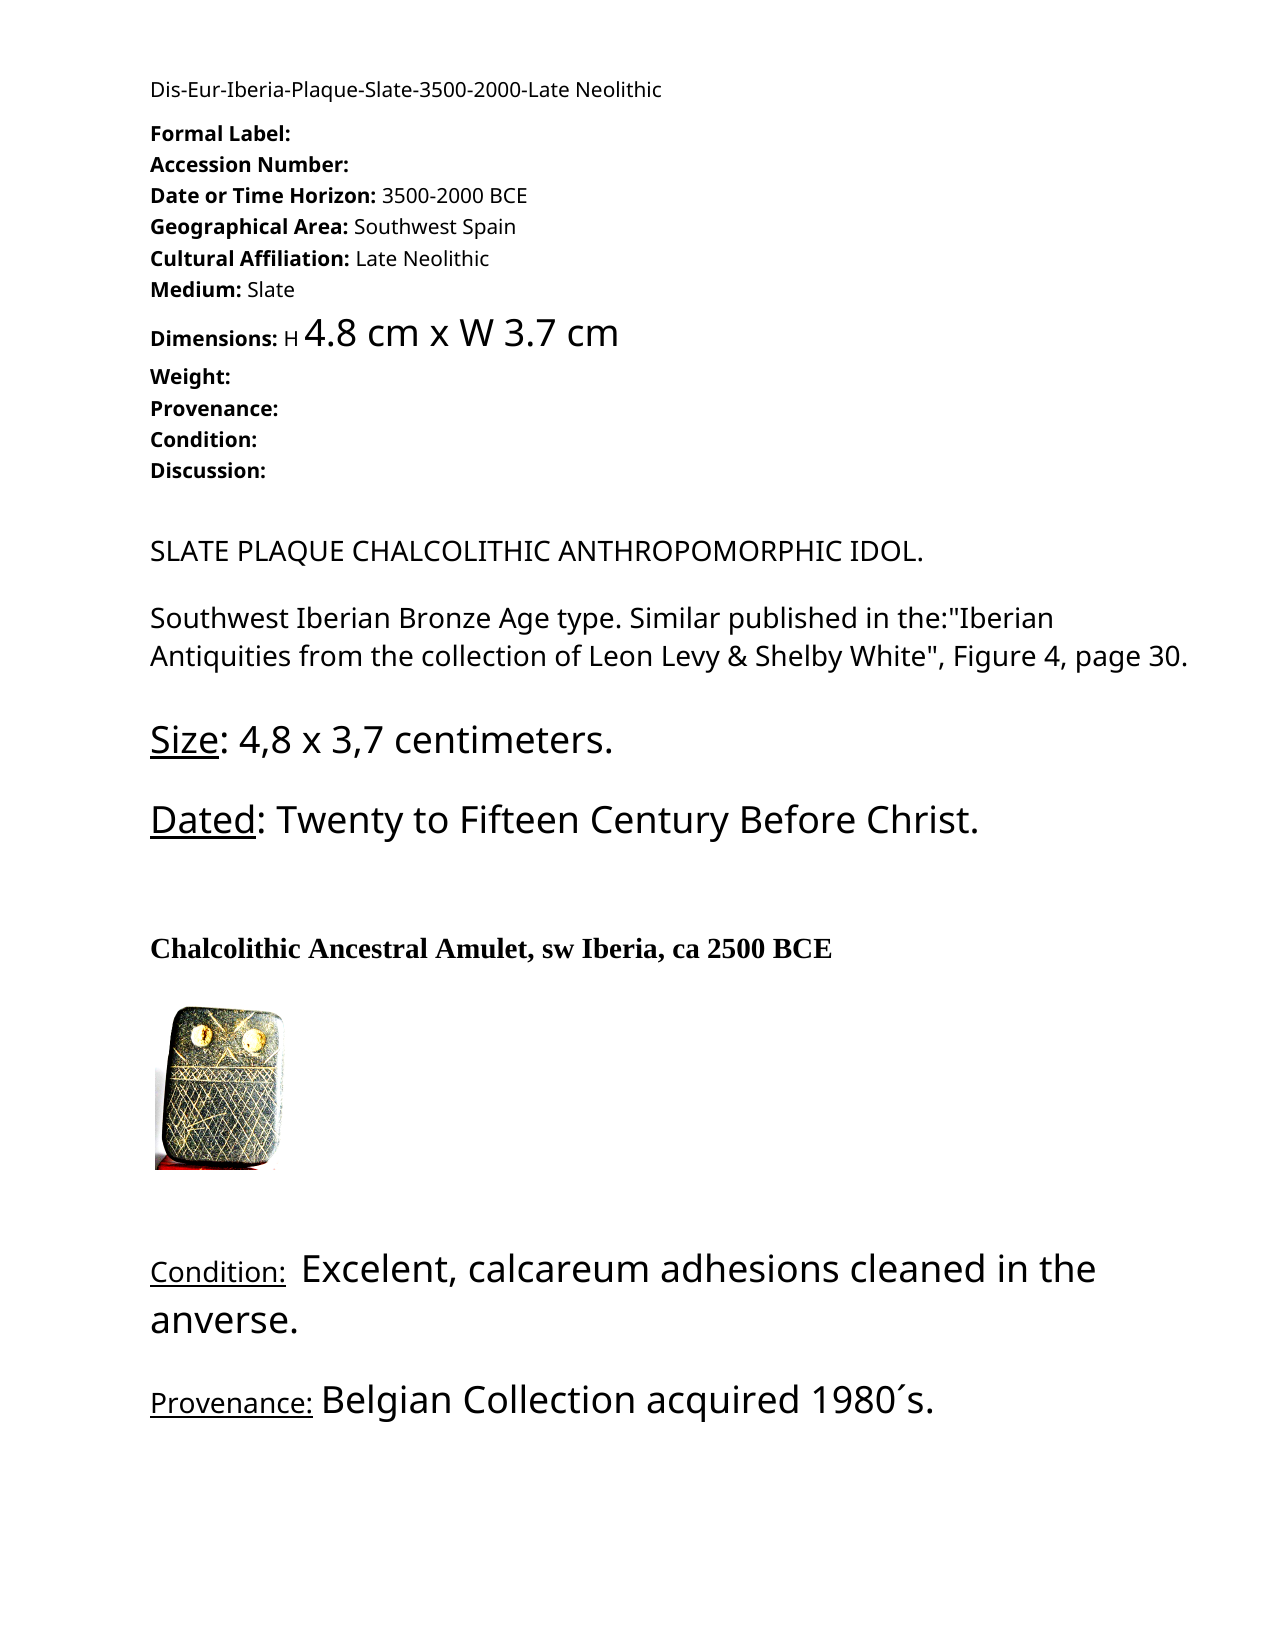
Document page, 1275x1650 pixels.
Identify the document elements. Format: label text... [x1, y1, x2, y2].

text Condition: [150, 425, 1200, 453]
text Weight: [150, 362, 1200, 391]
text Cultural Affiliation: Late Neolithic [150, 244, 1200, 272]
text Geographical Area: Southwest Spain [150, 212, 1200, 241]
text Formal Label: [150, 119, 1200, 147]
text Provenance: Belgian Collection acquired 1980´s. [150, 1373, 1200, 1424]
text Dimensions: H 4.8 cm x W 3.7 cm [150, 306, 1200, 357]
text Condition: Excelent, calcareum adhesions cleaned in the anverse. [150, 1242, 1200, 1344]
text Accession Number: [150, 150, 1200, 178]
text Discussion: [150, 456, 1200, 484]
text Dis-Eur-Iberia-Plaque-Slate-3500-2000-Late Neolithic [150, 75, 1200, 103]
text Chalcolithic Ancestral Amulet, sw Iberia, ca 2500 BCE [150, 932, 1200, 965]
text Medium: Slate [150, 275, 1200, 303]
text Provenance: [150, 394, 1200, 422]
text Dated: Twenty to Fifteen Century Before Christ. [150, 793, 1200, 844]
text SLATE PLAQUE CHALCOLITHIC ANTHROPOMORPHIC IDOL. [150, 531, 1200, 569]
picture [155, 999, 289, 1170]
text Southwest Iberian Bronze Age type. Similar published in the:"Iberian Antiquities from the collection of Leon Levy & Shelby White", Figure 4, page 30. [150, 598, 1200, 675]
text Date or Time Horizon: 3500-2000 BCE [150, 181, 1200, 210]
text Size: 4,8 x 3,7 centimeters. [150, 713, 1200, 764]
